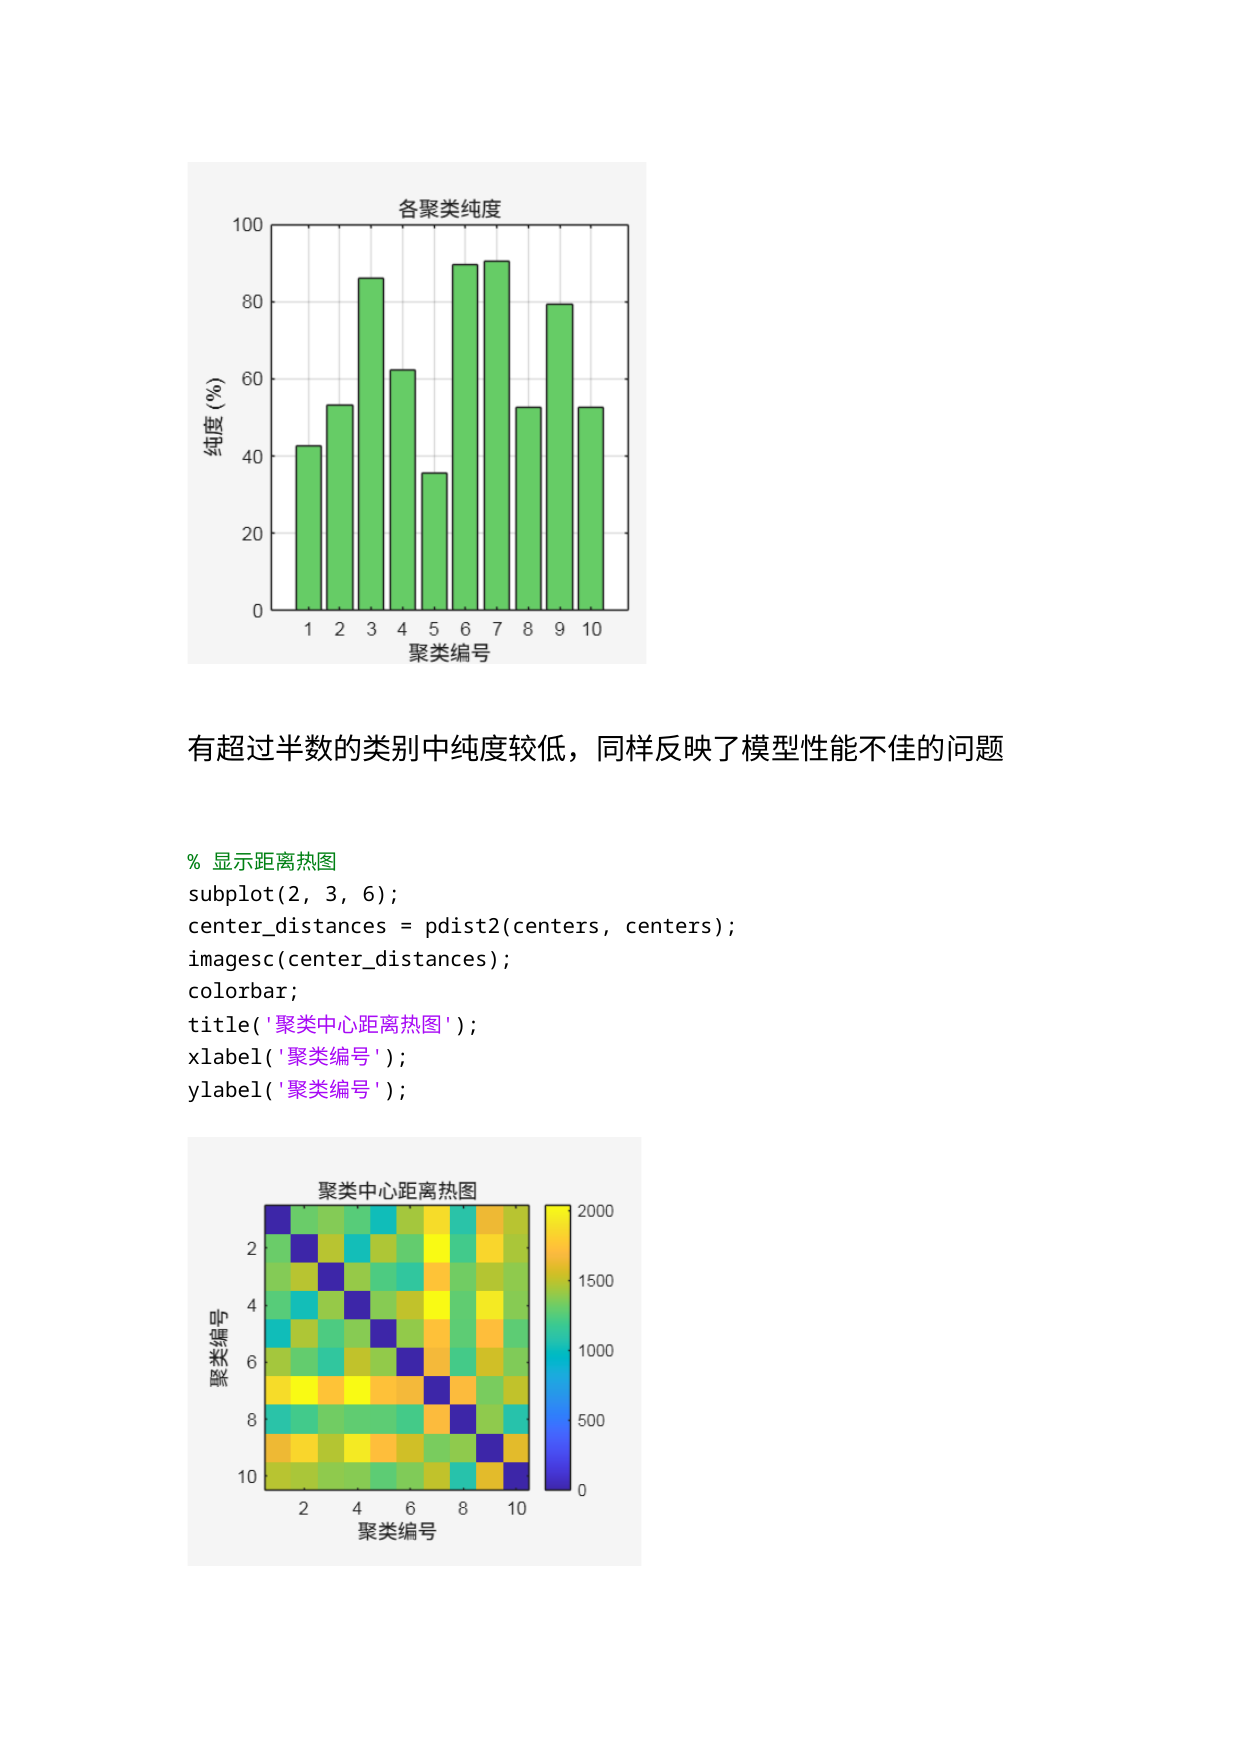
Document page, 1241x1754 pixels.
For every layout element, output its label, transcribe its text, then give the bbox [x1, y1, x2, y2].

text 有超过半数的类别中纯度较低，同样反映了模型性能不佳的问题 [187, 714, 1053, 779]
picture [187, 1137, 642, 1566]
picture [187, 162, 647, 664]
text ylabel('聚类编号'); [187, 1072, 1053, 1104]
text center_distances = pdist2(centers, centers); [187, 909, 1053, 942]
text colorbar; [187, 974, 1053, 1007]
text % 显示距离热图 [187, 844, 1053, 877]
text xlabel('聚类编号'); [187, 1039, 1053, 1072]
text subplot(2, 3, 6); [187, 877, 1053, 909]
text title('聚类中心距离热图'); [187, 1007, 1053, 1039]
text imagesc(center_distances); [187, 942, 1053, 974]
